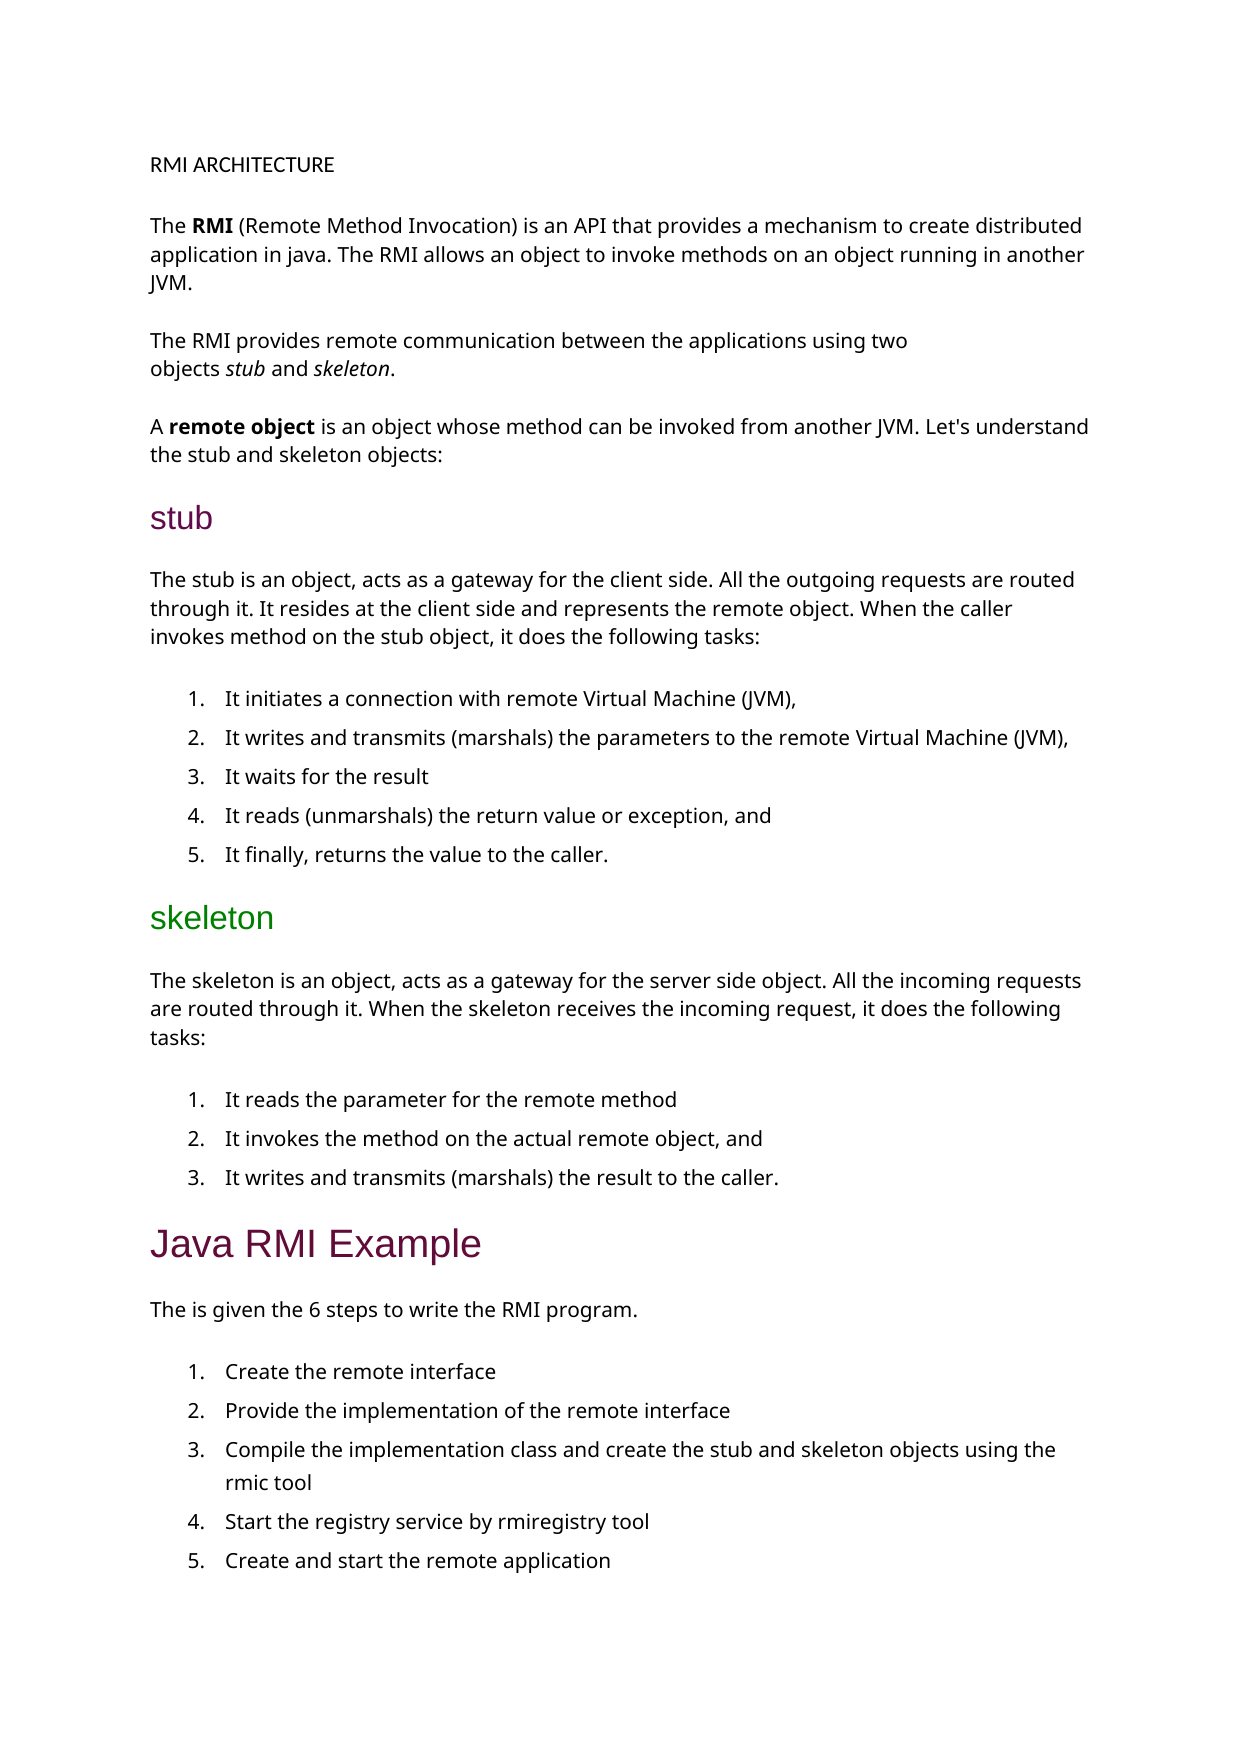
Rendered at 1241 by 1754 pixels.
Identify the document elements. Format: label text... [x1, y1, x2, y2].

text RMI ARCHITECTURE [150, 150, 1090, 178]
text The RMI provides remote communication between the applications using two objects stub and skeleton. [150, 326, 1090, 383]
list It writes and transmits (marshals) the parameters to the remote Virtual Machine (JVM), [187, 719, 1090, 752]
list It finally, returns the value to the caller. [187, 836, 1090, 869]
text The is given the 6 steps to write the RMI program. [150, 1295, 1090, 1324]
text The RMI (Remote Method Invocation) is an API that provides a mechanism to create distributed application in java. The RMI allows an object to invoke methods on an object running in another JVM. [150, 211, 1090, 297]
subtitle stub [150, 498, 1090, 536]
text The stub is an object, acts as a gateway for the client side. All the outgoing requests are routed through it. It resides at the client side and represents the remote object. When the caller invokes method on the stub object, it does the following tasks: [150, 566, 1090, 651]
list Compile the implementation class and create the stub and skeleton objects using the rmic tool [187, 1431, 1090, 1497]
list Create and start the remote application [187, 1542, 1090, 1575]
text Java RMI Example [150, 1220, 1090, 1266]
list Create the remote interface [187, 1353, 1090, 1386]
list It reads (unmarshals) the return value or exception, and [187, 797, 1090, 830]
list Provide the implementation of the remote interface [187, 1392, 1090, 1425]
subtitle skeleton [150, 898, 1090, 937]
text A remote object is an object whose method can be invoked from another JVM. Let's understand the stub and skeleton objects: [150, 412, 1090, 469]
list It waits for the result [187, 758, 1090, 791]
list It writes and transmits (marshals) the result to the caller. [187, 1158, 1090, 1191]
list Start the registry service by rmiregistry tool [187, 1503, 1090, 1536]
list It reads the parameter for the remote method [187, 1080, 1090, 1113]
list It invokes the method on the actual remote object, and [187, 1119, 1090, 1152]
list It initiates a connection with remote Virtual Machine (JVM), [187, 680, 1090, 713]
text The skeleton is an object, acts as a gateway for the server side object. All the incoming requests are routed through it. When the skeleton receives the incoming request, it does the following tasks: [150, 966, 1090, 1051]
